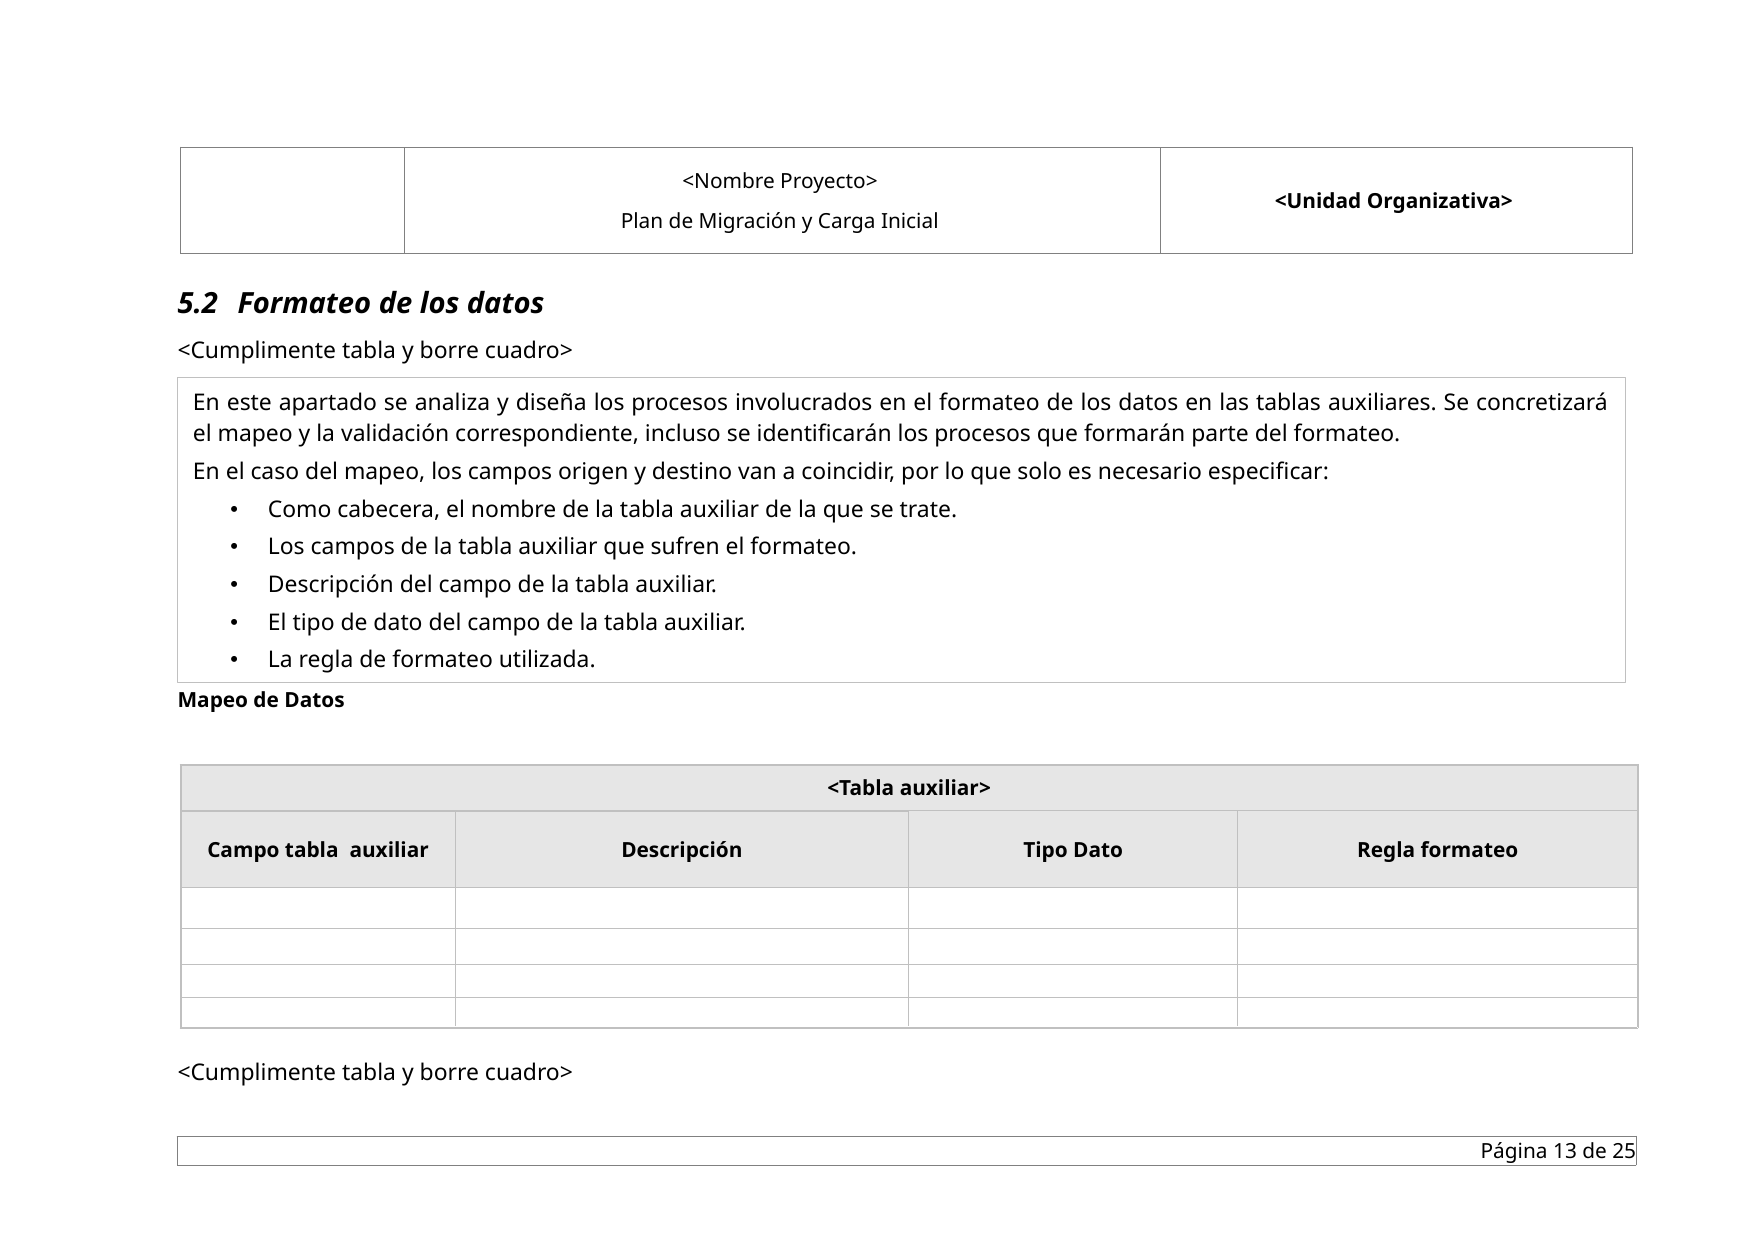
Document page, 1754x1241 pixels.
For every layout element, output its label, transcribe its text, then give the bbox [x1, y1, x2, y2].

table_cell [909, 998, 1237, 1026]
table_cell Descripción [456, 812, 908, 887]
table_cell [1238, 965, 1637, 997]
table_header <Tabla auxiliar> [182, 766, 1637, 810]
subtitle Formateo de los datos [177, 282, 1636, 322]
table_cell [1238, 888, 1637, 927]
table_cell Tipo Dato [909, 811, 1237, 887]
table_cell [909, 965, 1237, 997]
table_cell [456, 888, 908, 927]
table_cell [909, 888, 1237, 927]
table_cell [456, 929, 908, 964]
table_cell [182, 965, 455, 997]
table_cell [909, 929, 1237, 964]
table_cell [456, 998, 908, 1026]
text <Cumplimente tabla y borre cuadro> [177, 334, 1636, 365]
table_cell [182, 888, 455, 927]
table_cell [1238, 929, 1637, 964]
text <Cumplimente tabla y borre cuadro> [177, 1056, 1636, 1088]
table_cell Regla formateo [1238, 811, 1637, 887]
table_cell [182, 998, 455, 1026]
table_cell Campo tabla auxiliar [182, 812, 455, 887]
table_cell [182, 929, 455, 964]
table_cell [1238, 998, 1637, 1026]
list Mapeo de Datos [177, 378, 1636, 714]
table_cell [456, 965, 908, 997]
